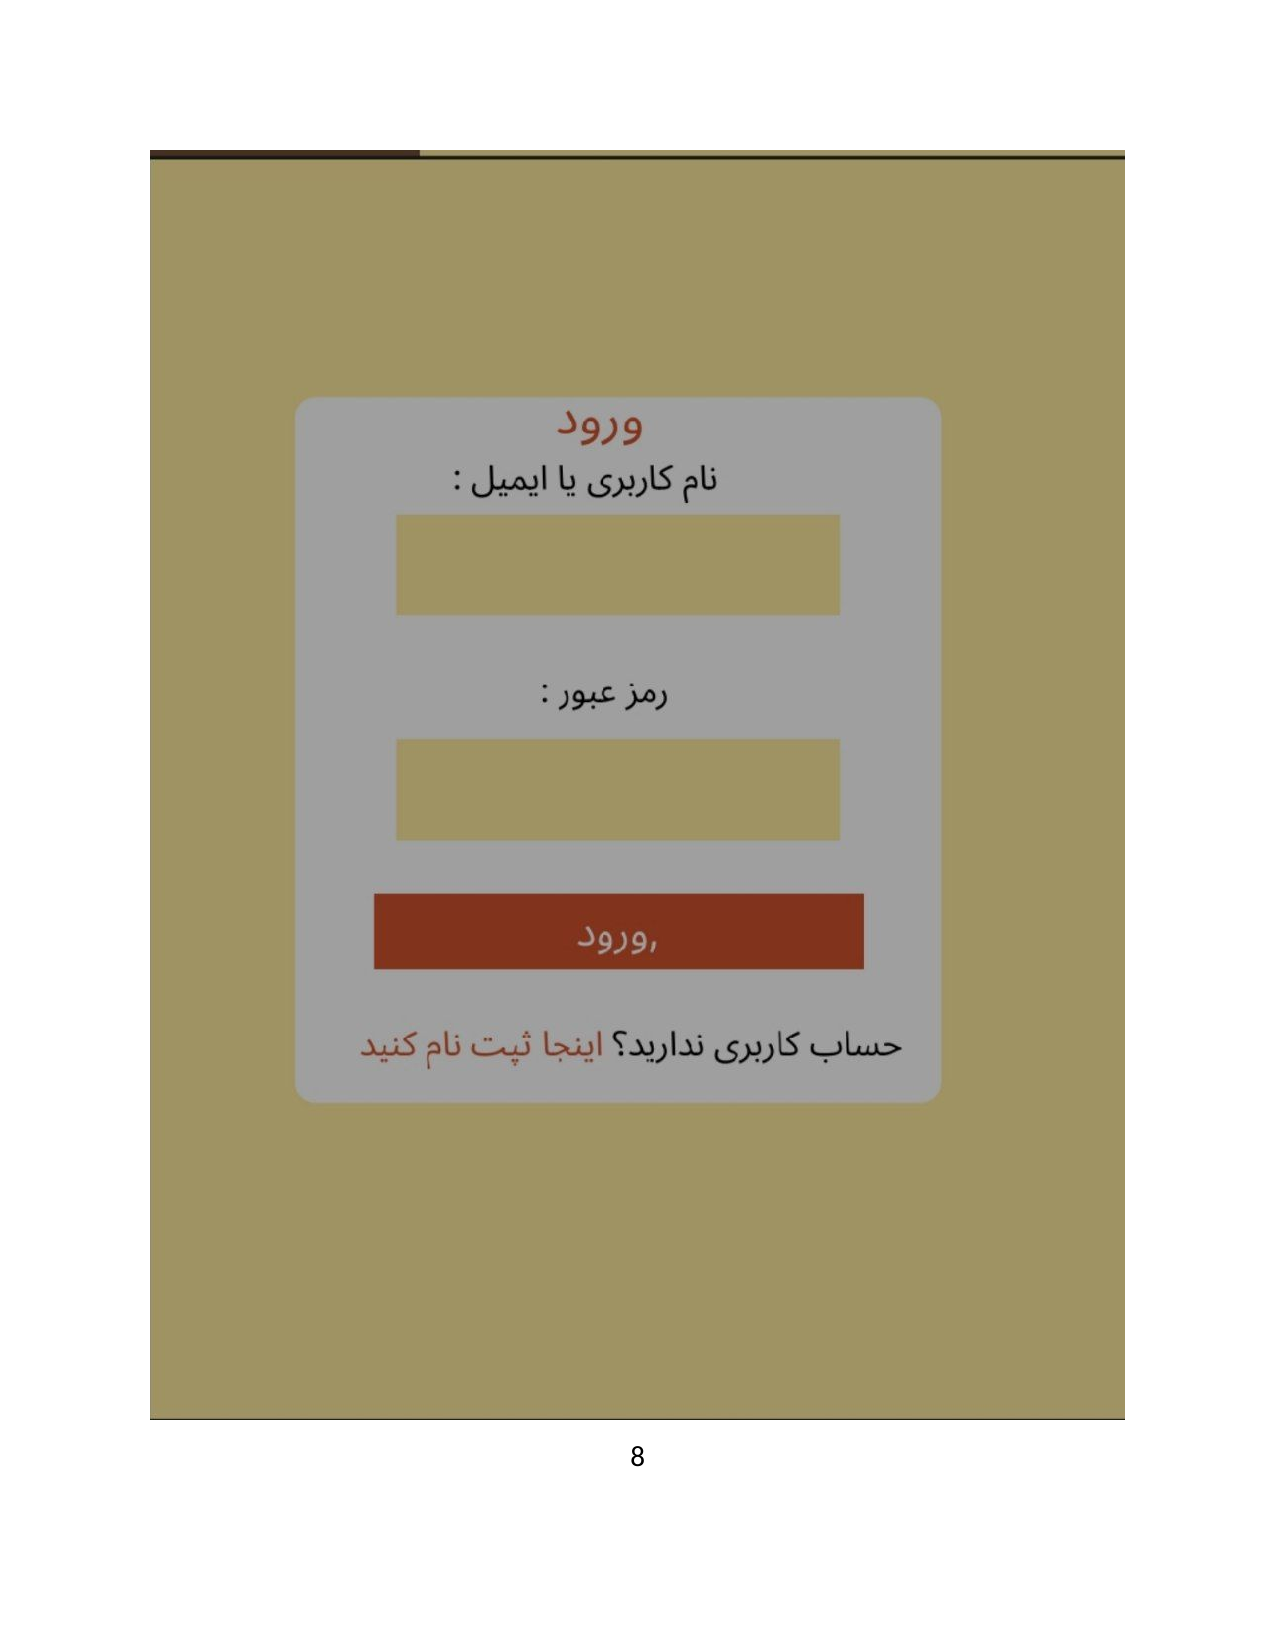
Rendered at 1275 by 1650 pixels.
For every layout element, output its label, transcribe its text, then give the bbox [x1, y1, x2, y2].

text 8 [150, 1438, 1125, 1474]
picture [150, 150, 1125, 1420]
